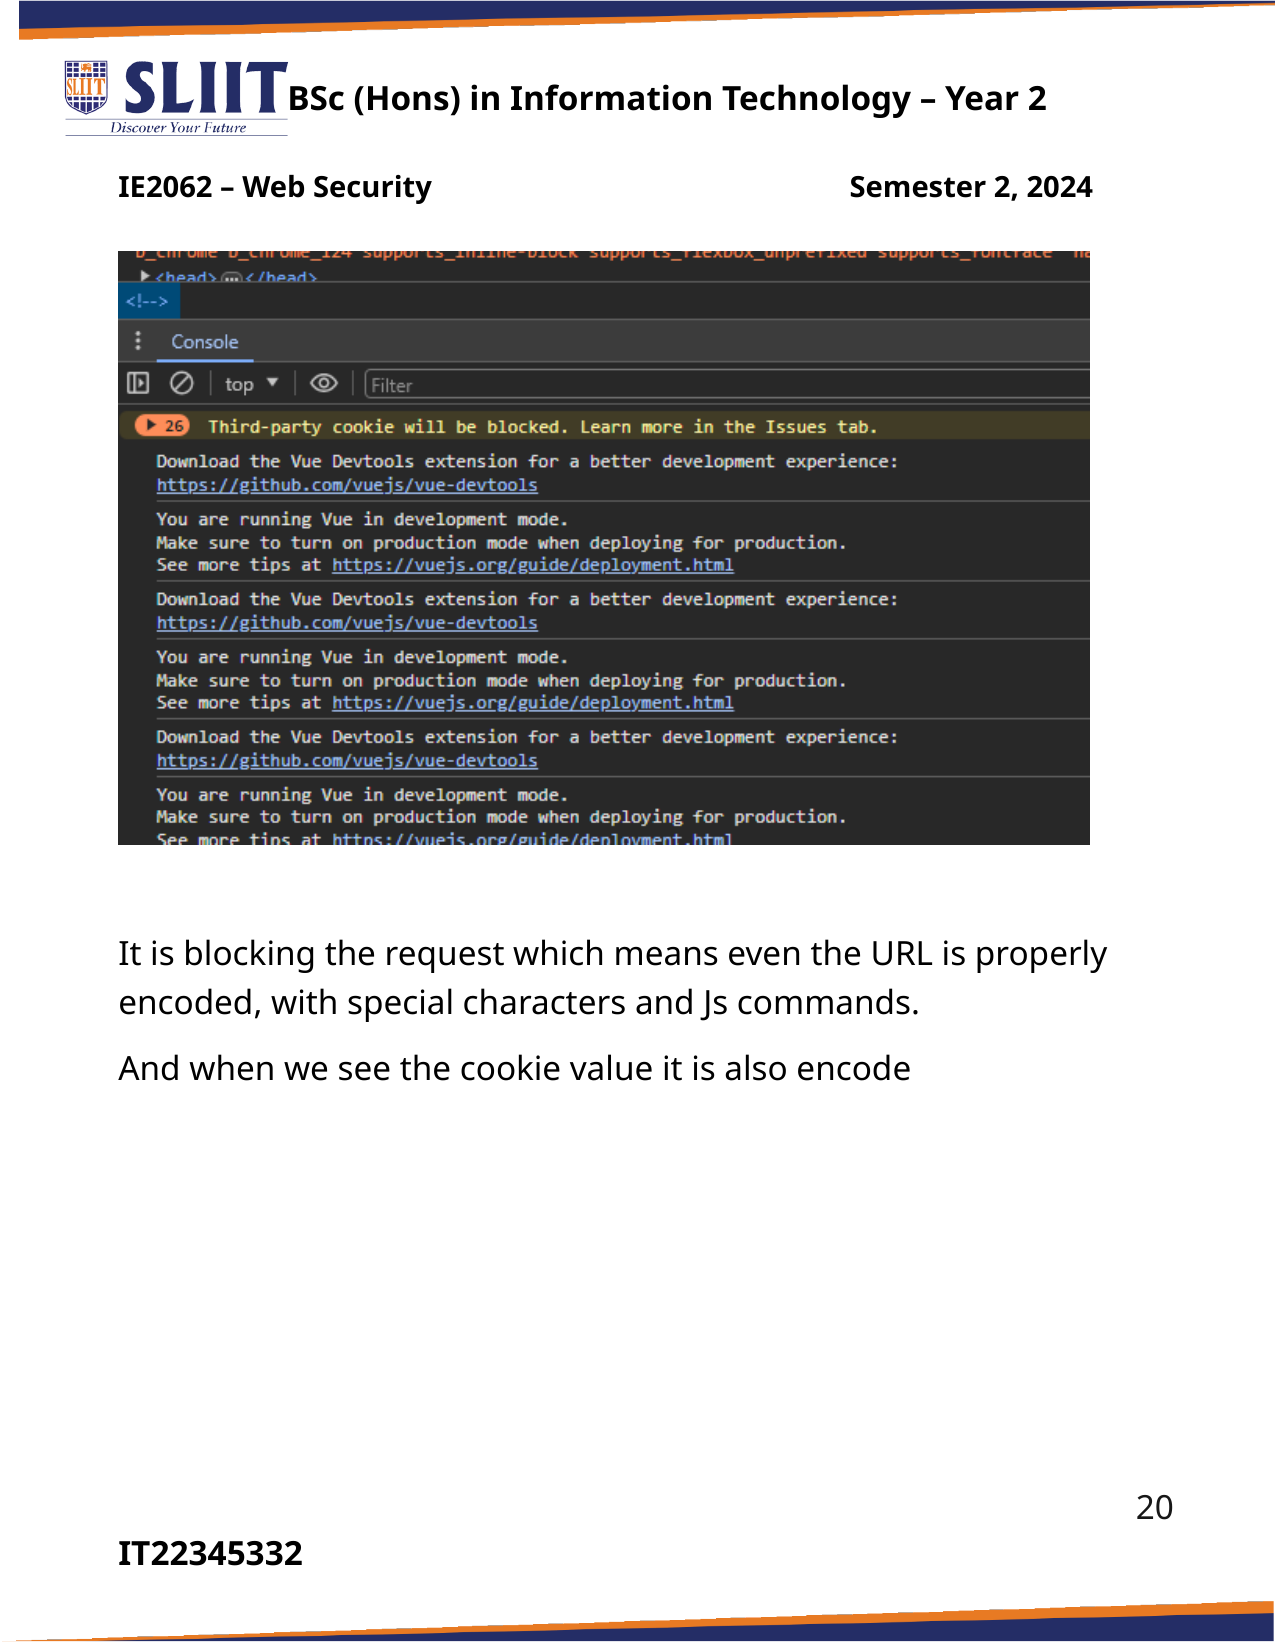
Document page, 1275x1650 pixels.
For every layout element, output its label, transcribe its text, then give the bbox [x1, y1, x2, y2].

picture [118, 251, 1090, 845]
text And when we see the cookie value it is also encode [118, 1045, 1216, 1090]
picture [62, 57, 291, 137]
text It is blocking the request which means even the URL is properly encoded, with special characters and Js commands. [118, 930, 1216, 1024]
picture [20, 1, 1275, 44]
